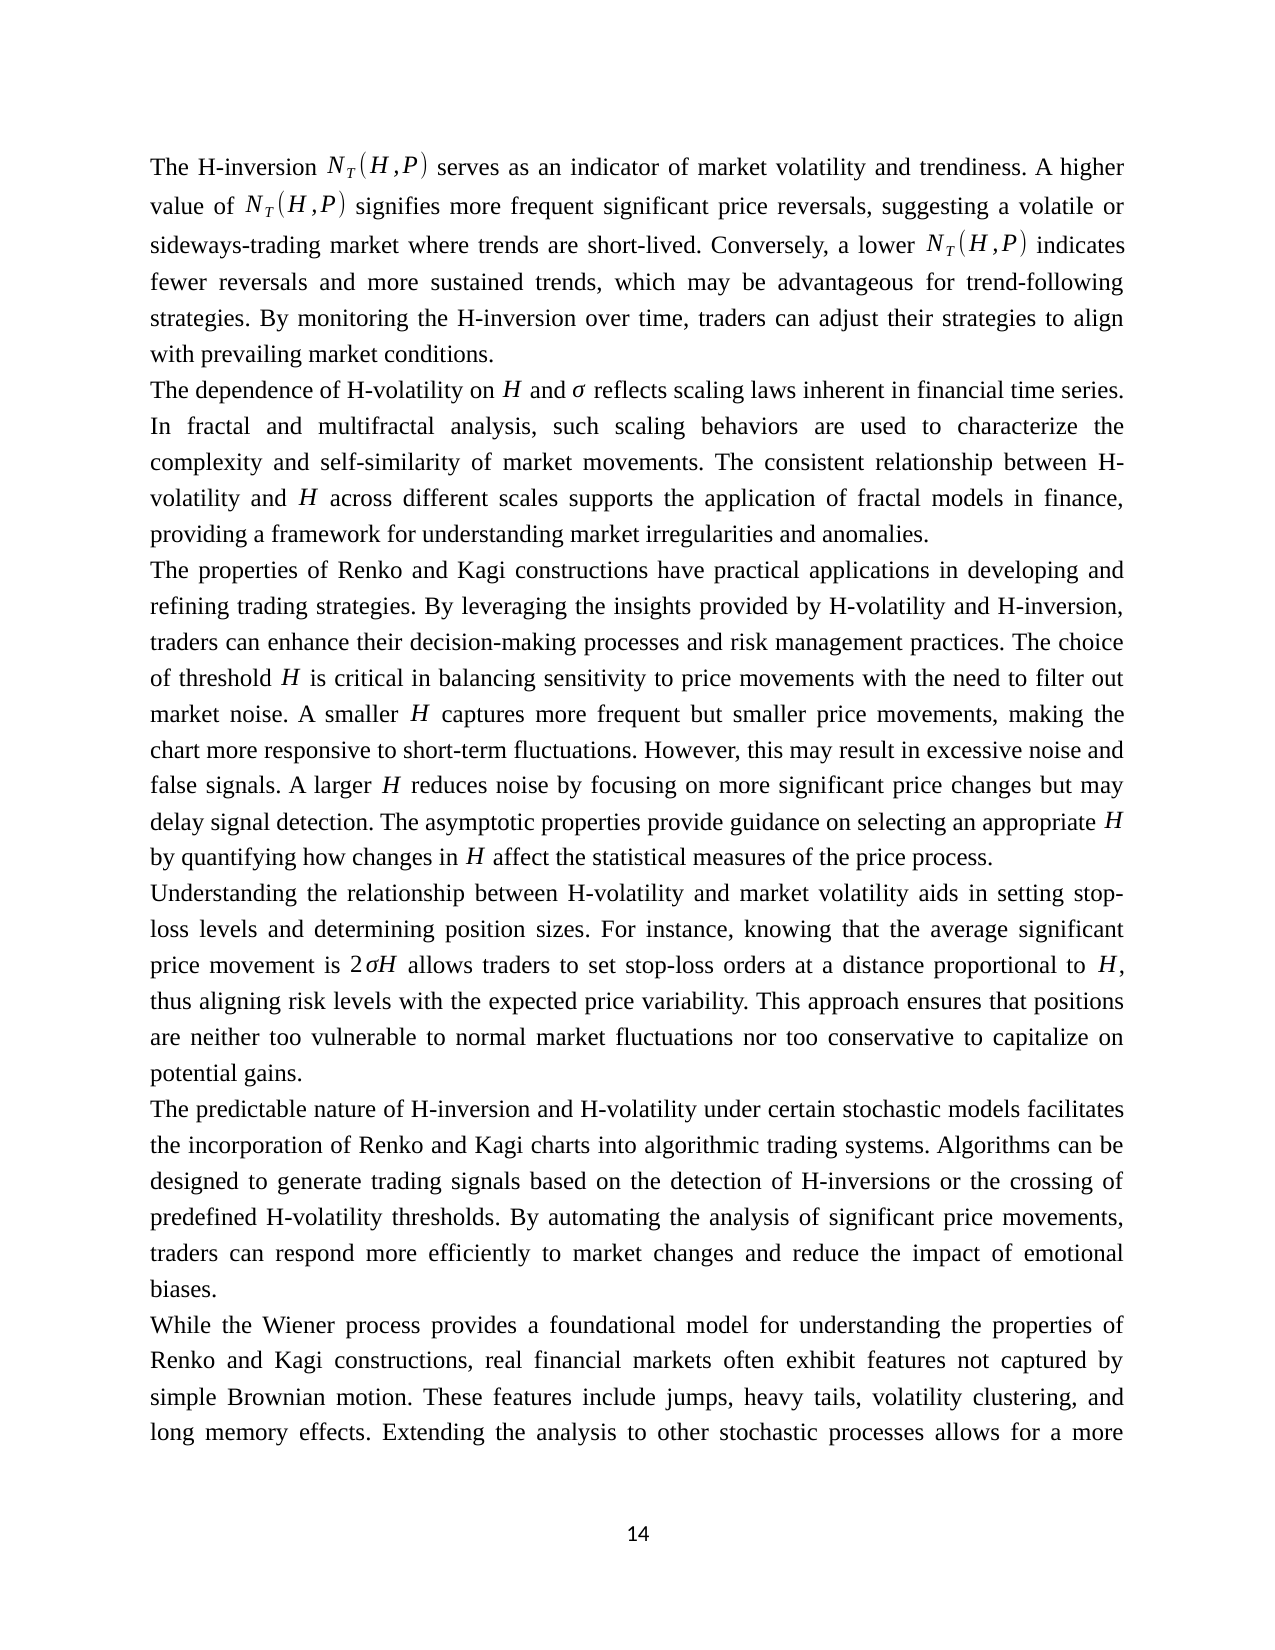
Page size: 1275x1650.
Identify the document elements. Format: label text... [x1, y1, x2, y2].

text The predictable nature of H-inversion and H-volatility under certain stochastic models facilitates the incorporation of Renko and Kagi charts into algorithmic trading systems. Algorithms can be designed to generate trading signals based on the detection of H-inversions or the crossing of predefined H-volatility thresholds. By automating the analysis of significant price movements, traders can respond more efficiently to market changes and reduce the impact of emotional biases. [150, 1094, 1125, 1302]
text The properties of Renko and Kagi constructions have practical applications in developing and refining trading strategies. By leveraging the insights provided by H-volatility and H-inversion, traders can enhance their decision-making processes and risk management practices. The choice of threshold is critical in balancing sensitivity to price movements with the need to filter out market noise. A smaller captures more frequent but smaller price movements, making the chart more responsive to short-term fluctuations. However, this may result in excessive noise and false signals. A larger reduces noise by focusing on more significant price changes but may delay signal detection. The asymptotic properties provide guidance on selecting an appropriate by quantifying how changes in affect the statistical measures of the price process. [150, 555, 1125, 871]
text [150, 1310, 1125, 1446]
text The H-inversion serves as an indicator of market volatility and trendiness. A higher value of signifies more frequent significant price reversals, suggesting a volatile or sideways-trading market where trends are short-lived. Conversely, a lower indicates fewer reversals and more sustained trends, which may be advantageous for trend-following strategies. By monitoring the H-inversion over time, traders can adjust their strategies to align with prevailing market conditions. [150, 150, 1125, 368]
text Understanding the relationship between H-volatility and market volatility aids in setting stop-loss levels and determining position sizes. For instance, knowing that the average significant price movement is allows traders to set stop-loss orders at a distance proportional to , thus aligning risk levels with the expected price variability. This approach ensures that positions are neither too vulnerable to normal market fluctuations nor too conservative to capitalize on potential gains. [150, 878, 1125, 1087]
text The dependence of H-volatility on and reflects scaling laws inherent in financial time series. In fractal and multifractal analysis, such scaling behaviors are used to characterize the complexity and self-similarity of market movements. The consistent relationship between H-volatility and across different scales supports the application of fractal models in finance, providing a framework for understanding market irregularities and anomalies. [150, 375, 1125, 548]
